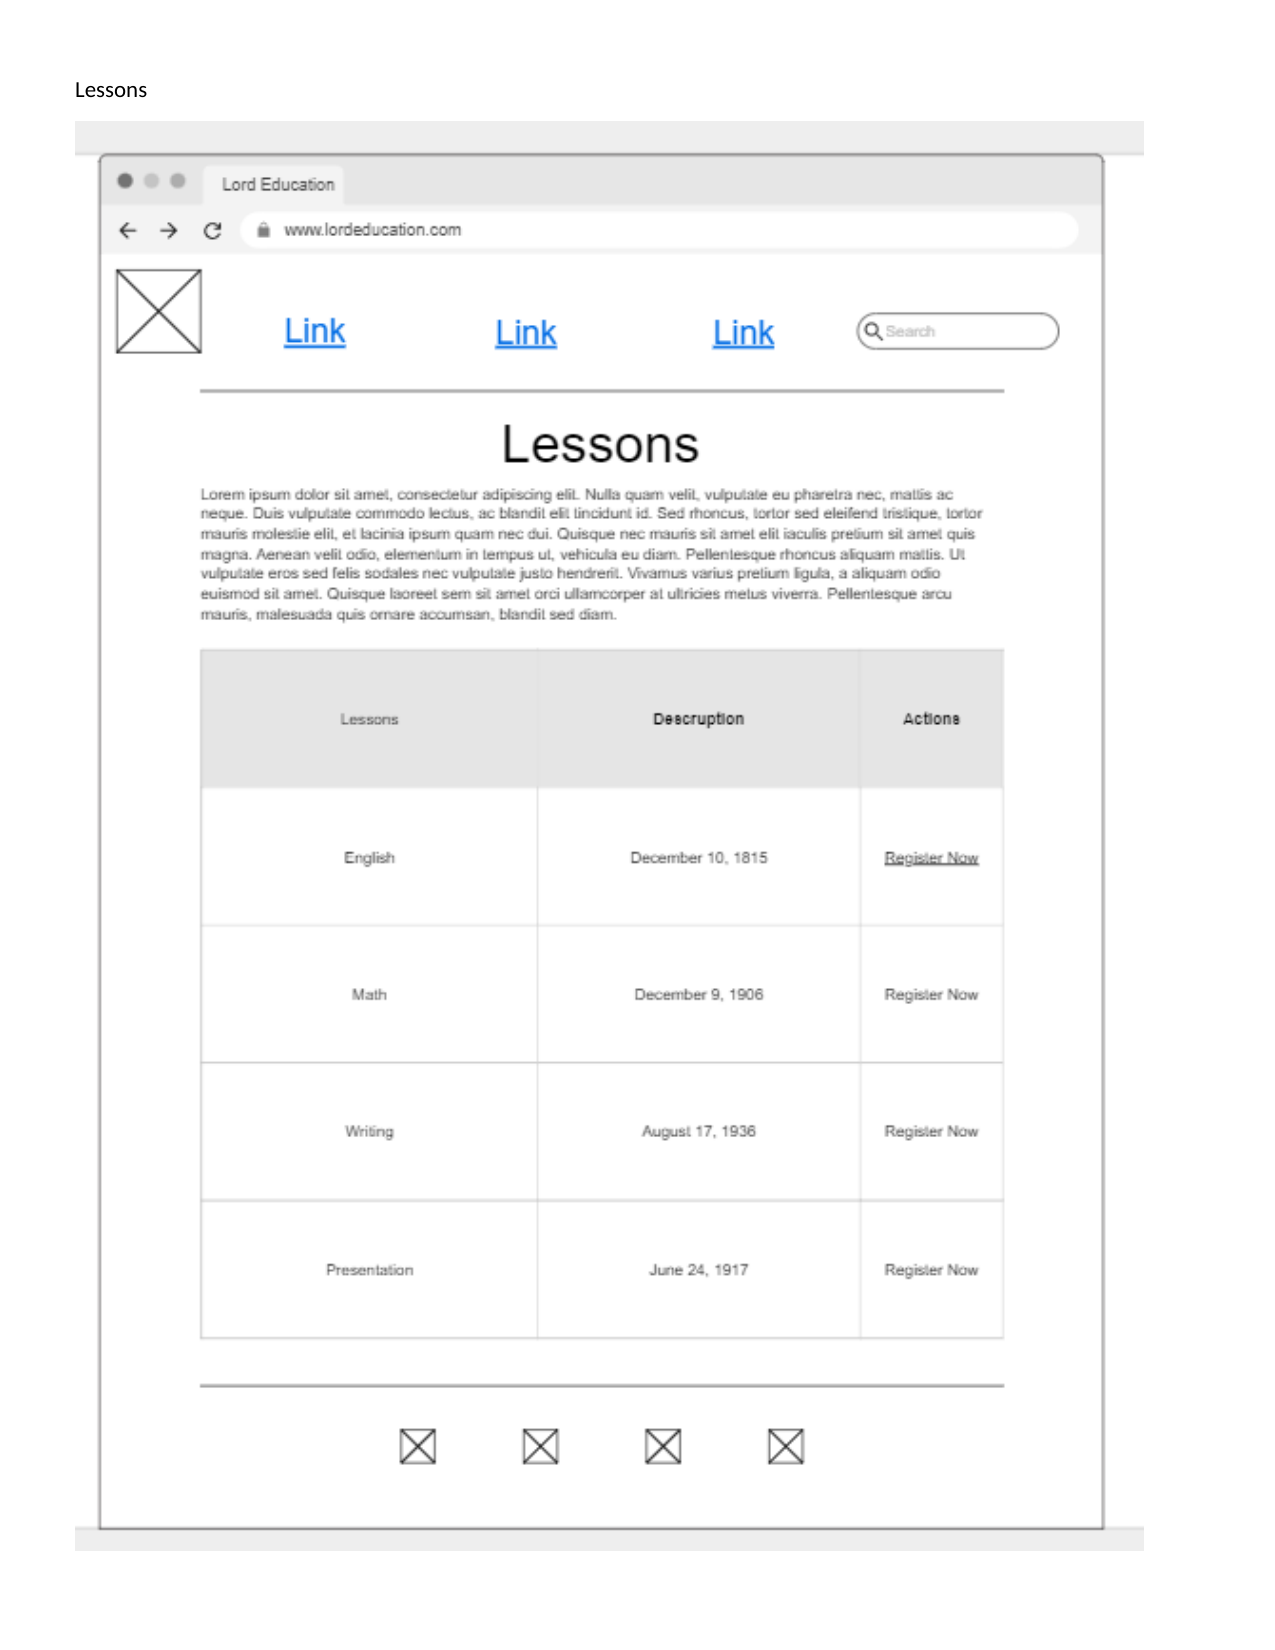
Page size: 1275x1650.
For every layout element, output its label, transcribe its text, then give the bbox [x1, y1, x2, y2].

picture [75, 121, 1144, 1551]
text Lessons [75, 75, 1200, 103]
